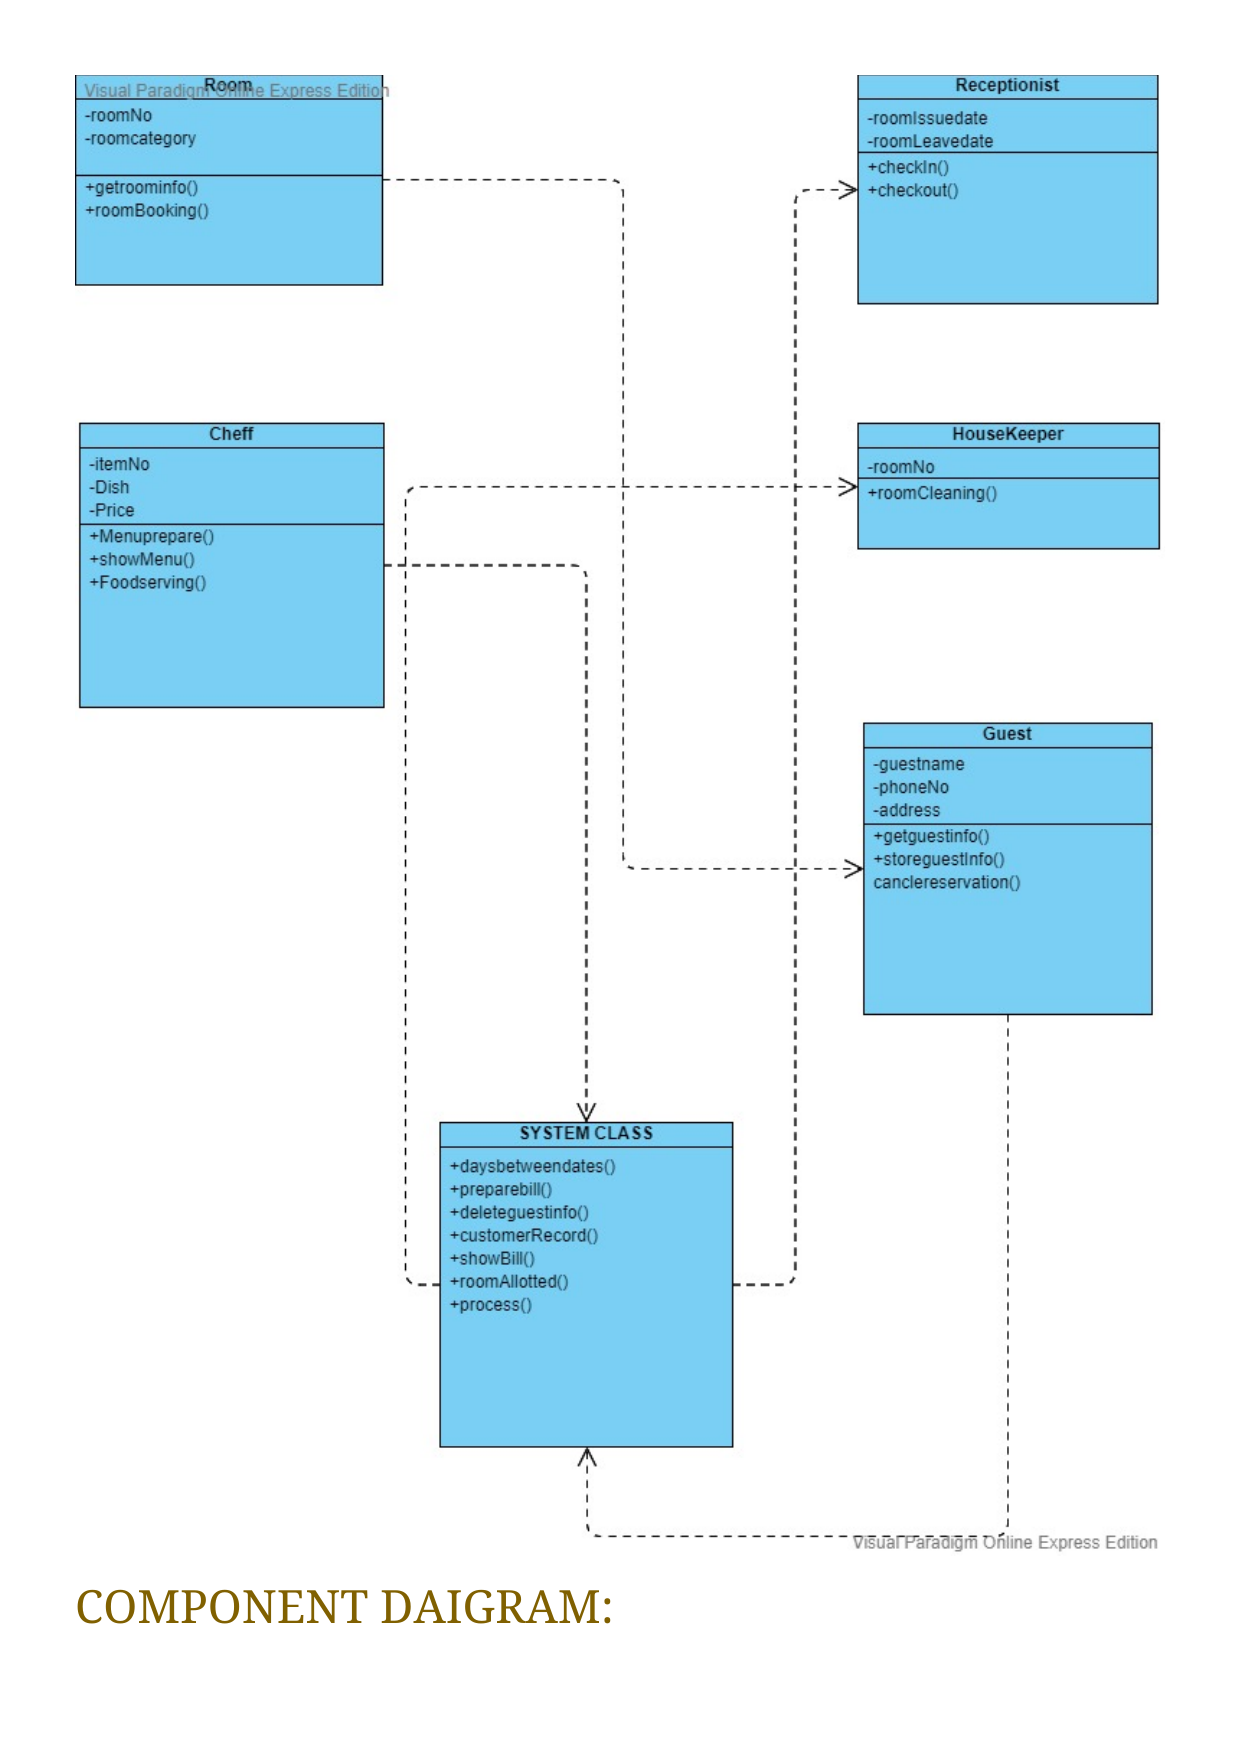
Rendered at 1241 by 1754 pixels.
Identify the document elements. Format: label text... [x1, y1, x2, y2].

text COMPONENT DAIGRAM: [75, 1574, 1165, 1637]
picture [75, 75, 1166, 1556]
